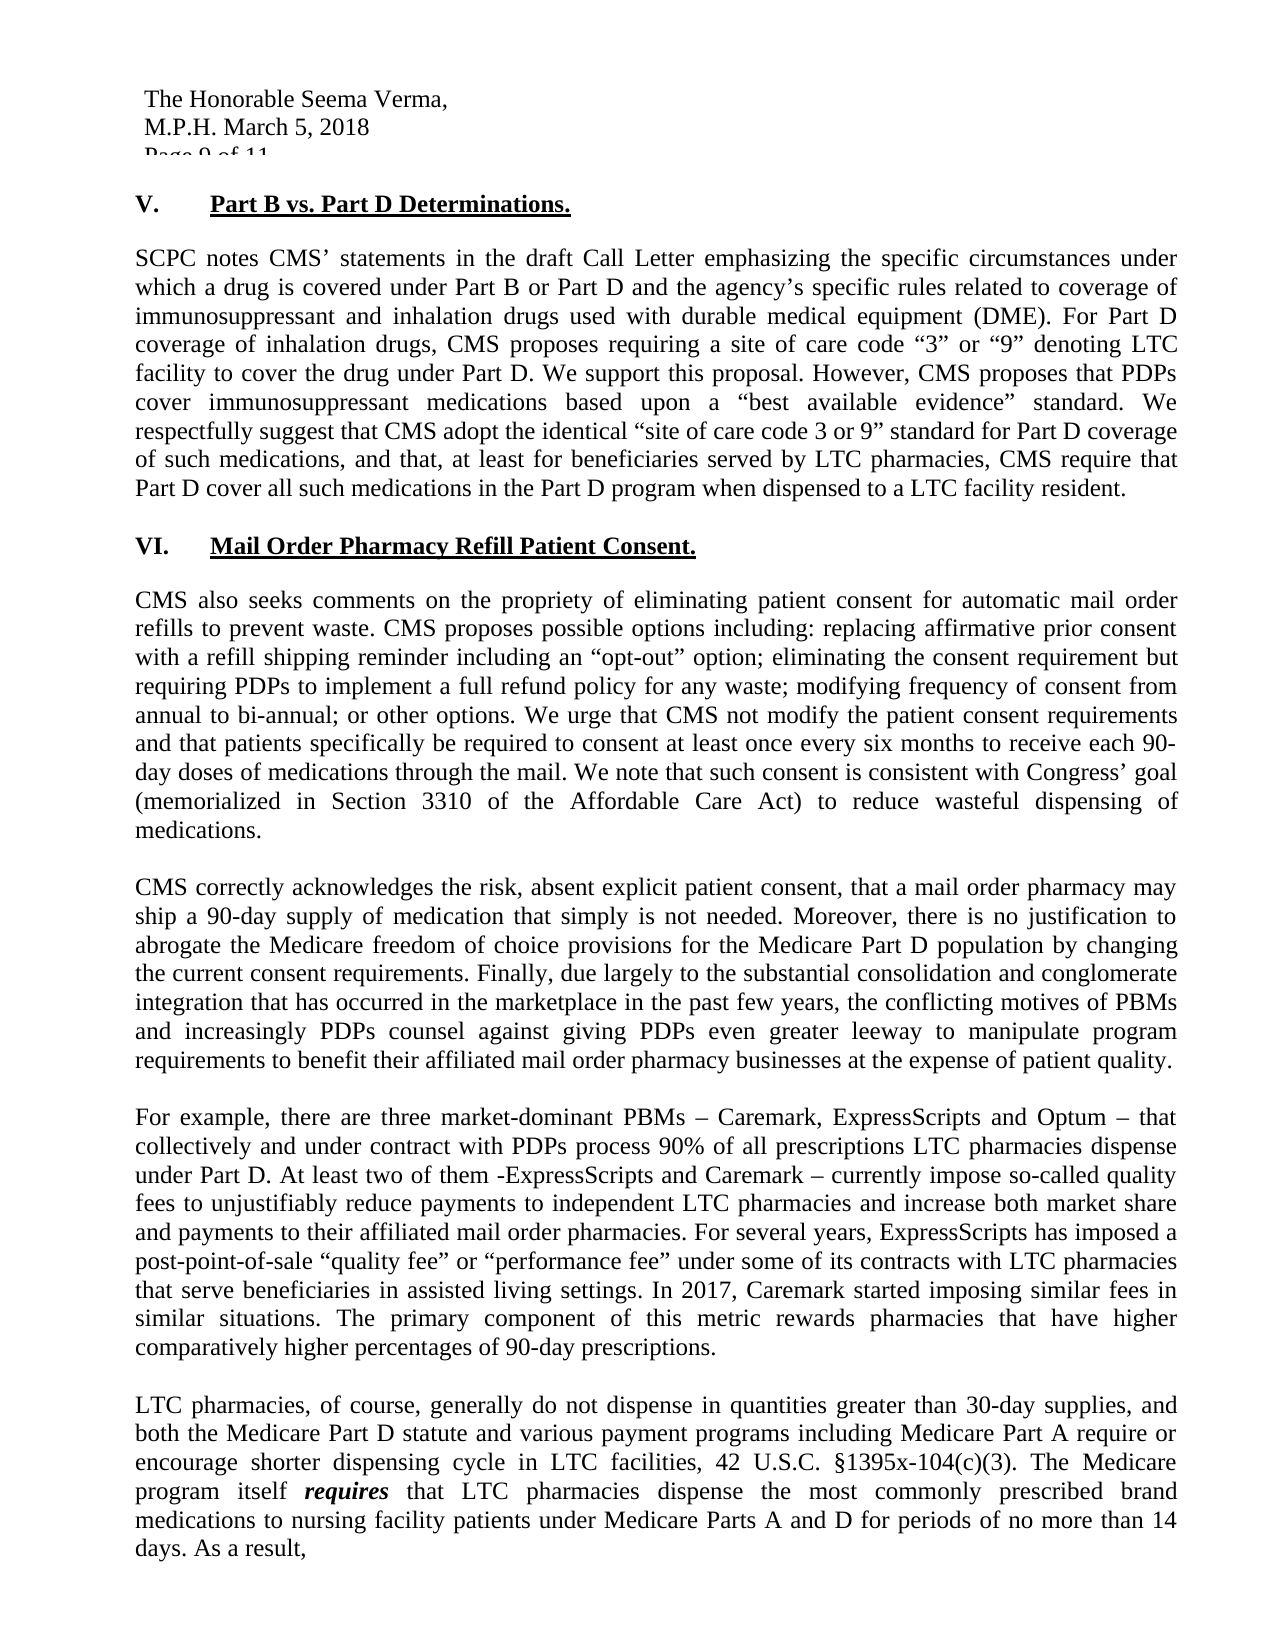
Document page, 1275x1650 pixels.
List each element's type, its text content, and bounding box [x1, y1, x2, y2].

text LTC pharmacies, of course, generally do not dispense in quantities greater than 30-day supplies, and both the Medicare Part D statute and various payment programs including Medicare Part A require or encourage shorter dispensing cycle in LTC facilities, 42 U.S.C. §1395x-104(c)(3). The Medicare program itself requires that LTC pharmacies dispense the most commonly prescribed brand medications to nursing facility patients under Medicare Parts A and D for periods of no more than 14 days. As a result, [135, 1390, 1178, 1562]
subtitle Part B vs. Part D Determinations. [135, 189, 1189, 218]
subtitle Mail Order Pharmacy Refill Patient Consent. [135, 531, 1189, 559]
text CMS correctly acknowledges the risk, absent explicit patient consent, that a mail order pharmacy may ship a 90-day supply of medication that simply is not needed. Moreover, there is no justification to abrogate the Medicare freedom of choice provisions for the Medicare Part D population by changing the current consent requirements. Finally, due largely to the substantial consolidation and conglomerate integration that has occurred in the marketplace in the past few years, the conflicting motives of PBMs and increasingly PDPs counsel against giving PDPs even greater leeway to manipulate program requirements to benefit their affiliated mail order pharmacy businesses at the expense of patient quality. [135, 872, 1178, 1073]
text For example, there are three market-dominant PBMs – Caremark, ExpressScripts and Optum – that collectively and under contract with PDPs process 90% of all prescriptions LTC pharmacies dispense under Part D. At least two of them -ExpressScripts and Caremark – currently impose so-called quality fees to unjustifiably reduce payments to independent LTC pharmacies and increase both market share and payments to their affiliated mail order pharmacies. For several years, ExpressScripts has imposed a post-point-of-sale “quality fee” or “performance fee” under some of its contracts with LTC pharmacies that serve beneficiaries in assisted living settings. In 2017, Caremark started imposing similar fees in similar situations. The primary component of this metric rewards pharmacies that have higher comparatively higher percentages of 90-day prescriptions. [135, 1102, 1178, 1361]
text CMS also seeks comments on the propriety of eliminating patient consent for automatic mail order refills to prevent waste. CMS proposes possible options including: replacing affirmative prior consent with a refill shipping reminder including an “opt-out” option; eliminating the consent requirement but requiring PDPs to implement a full refund policy for any waste; modifying frequency of consent from annual to bi-annual; or other options. We urge that CMS not modify the patient consent requirements and that patients specifically be required to consent at least once every six months to receive each 90-day doses of medications through the mail. We note that such consent is consistent with Congress’ goal (memorialized in Section 3310 of the Affordable Care Act) to reduce wasteful dispensing of medications. [135, 585, 1178, 843]
text SCPC notes CMS’ statements in the draft Call Letter emphasizing the specific circumstances under which a drug is covered under Part B or Part D and the agency’s specific rules related to coverage of immunosuppressant and inhalation drugs used with durable medical equipment (DME). For Part D coverage of inhalation drugs, CMS proposes requiring a site of care code “3” or “9” denoting LTC facility to cover the drug under Part D. We support this proposal. However, CMS proposes that PDPs cover immunosuppressant medications based upon a “best available evidence” standard. We respectfully suggest that CMS adopt the identical “site of care code 3 or 9” standard for Part D coverage of such medications, and that, at least for beneficiaries served by LTC pharmacies, CMS require that Part D cover all such medications in the Part D program when dispensed to a LTC facility resident. [135, 243, 1178, 502]
